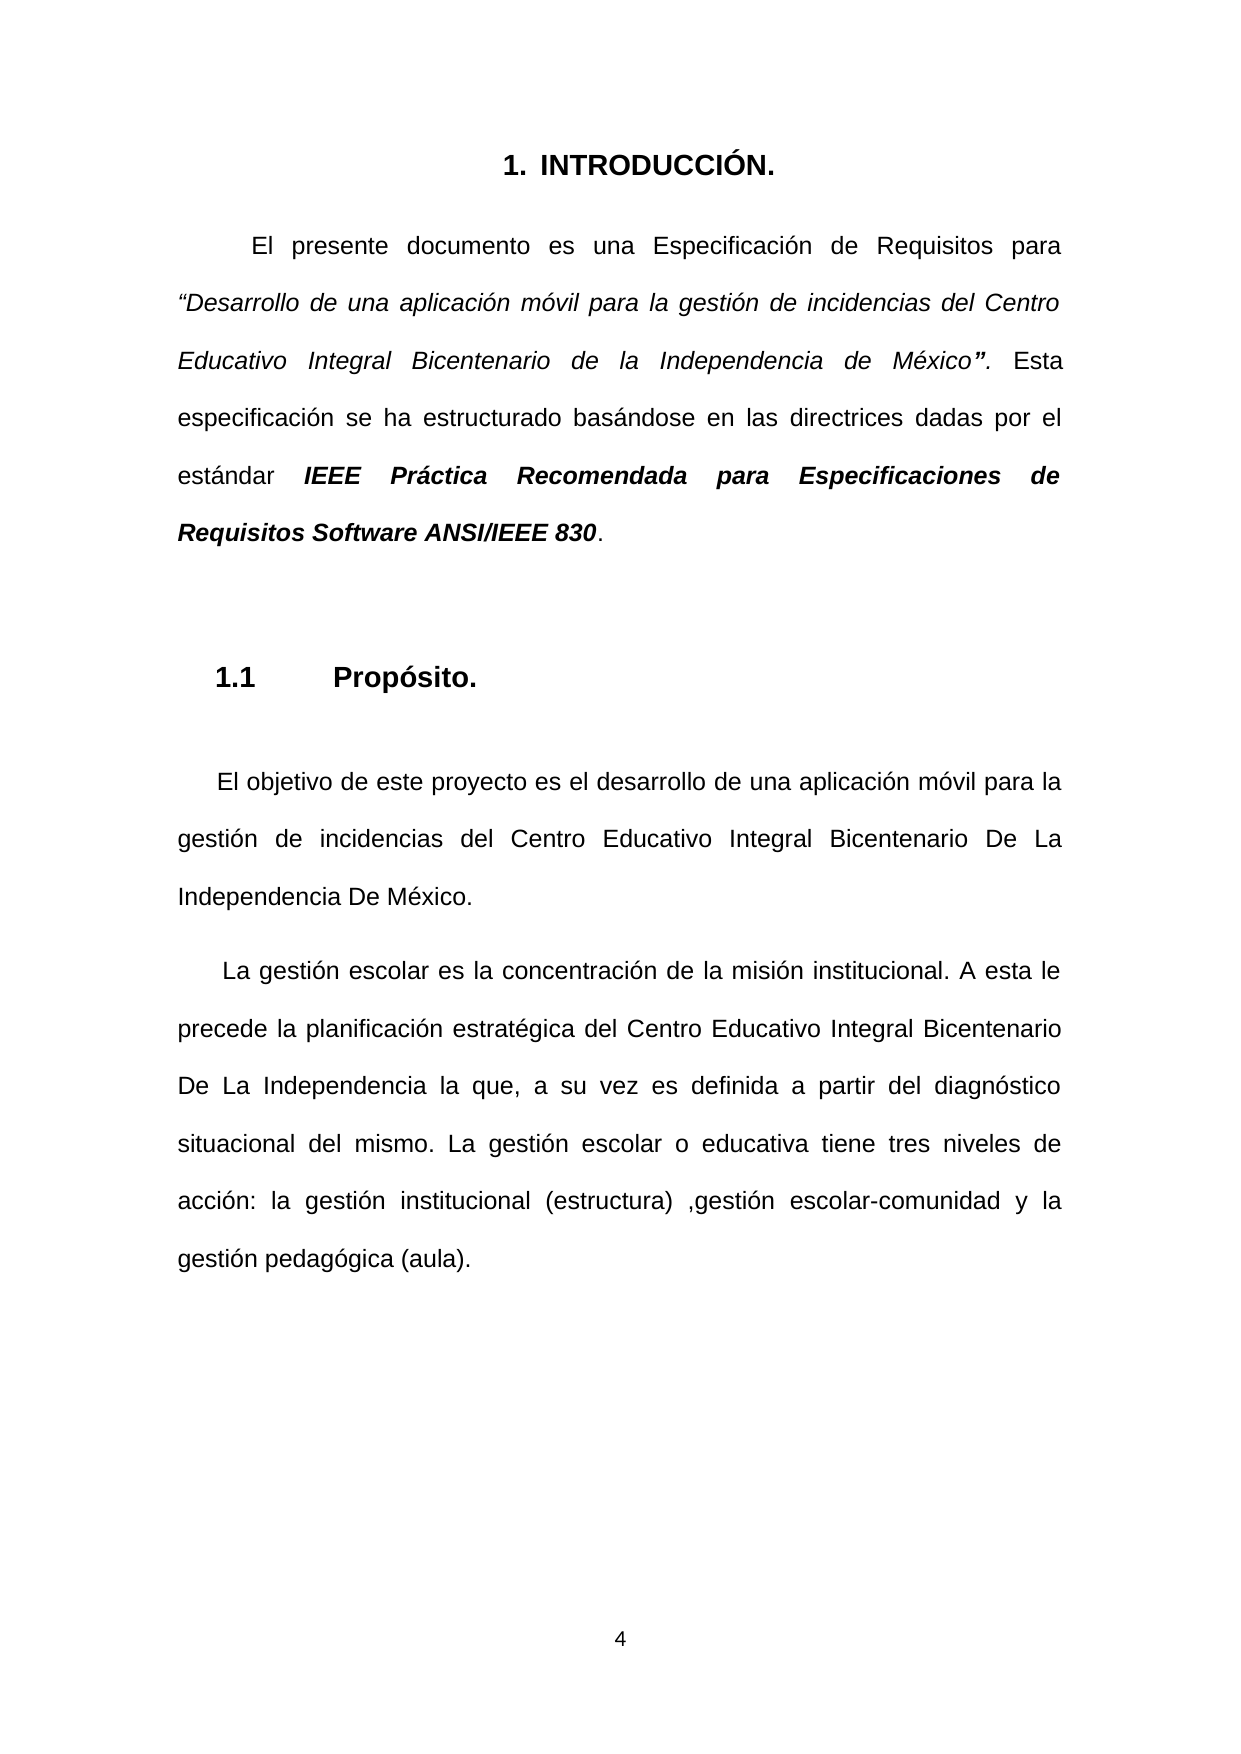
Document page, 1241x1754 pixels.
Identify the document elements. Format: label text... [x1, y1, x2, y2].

text El presente documento es una Especificación de Requisitos para “Desarrollo de una aplicación móvil para la gestión de incidencias del Centro Educativo Integral Bicentenario de la Independencia de México”. Esta especificación se ha estructurado basándose en las directrices dadas por el estándar IEEE Práctica Recomendada para Especificaciones de Requisitos Software ANSI/IEEE 830. [177, 231, 1063, 547]
subtitle Propósito. [215, 661, 1063, 694]
subtitle INTRODUCCIÓN. [215, 148, 1063, 181]
text El objetivo de este proyecto es el desarrollo de una aplicación móvil para la gestión de incidencias del Centro Educativo Integral Bicentenario De La Independencia De México. [177, 767, 1063, 911]
text La gestión escolar es la concentración de la misión institucional. A esta le precede la planificación estratégica del Centro Educativo Integral Bicentenario De La Independencia la que, a su vez es definida a partir del diagnóstico situacional del mismo. La gestión escolar o educativa tiene tres niveles de acción: la gestión institucional (estructura) ,gestión escolar-comunidad y la gestión pedagógica (aula). [177, 956, 1063, 1272]
